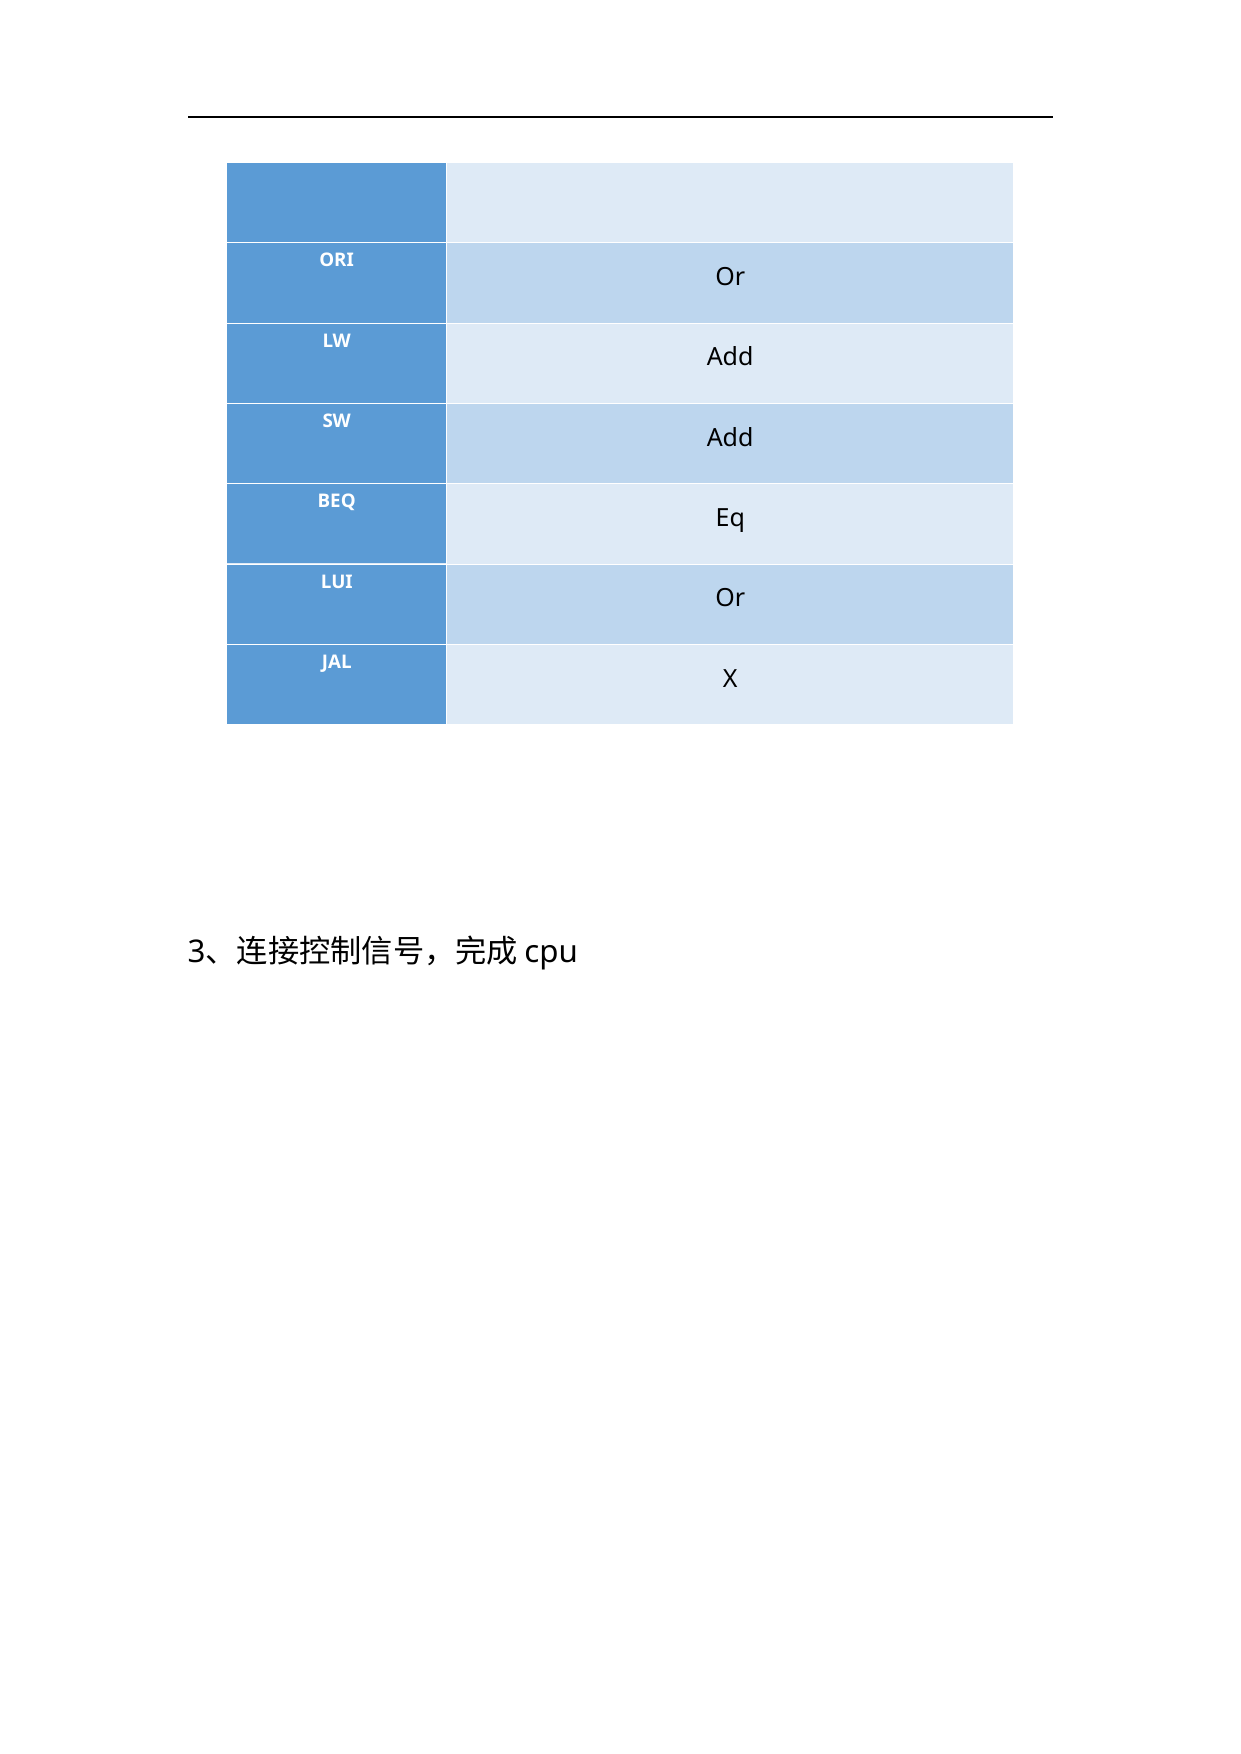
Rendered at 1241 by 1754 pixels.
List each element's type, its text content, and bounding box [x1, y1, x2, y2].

table_cell JAL [227, 645, 446, 724]
table_cell LW [227, 324, 446, 403]
table_cell JR [227, 163, 446, 242]
table_cell ORI [227, 243, 446, 323]
table_cell Add [447, 404, 1013, 483]
table_cell Add [447, 324, 1013, 403]
subtitle 3、连接控制信号，完成cpu [187, 916, 1053, 981]
table_cell LUI [227, 565, 446, 644]
table_cell SW [227, 404, 446, 483]
table_cell X [447, 163, 1013, 242]
table_cell BEQ [227, 484, 446, 563]
table_cell Or [447, 243, 1013, 323]
table_cell Eq [447, 484, 1013, 563]
table_cell X [447, 645, 1013, 724]
table_cell Or [447, 565, 1013, 644]
